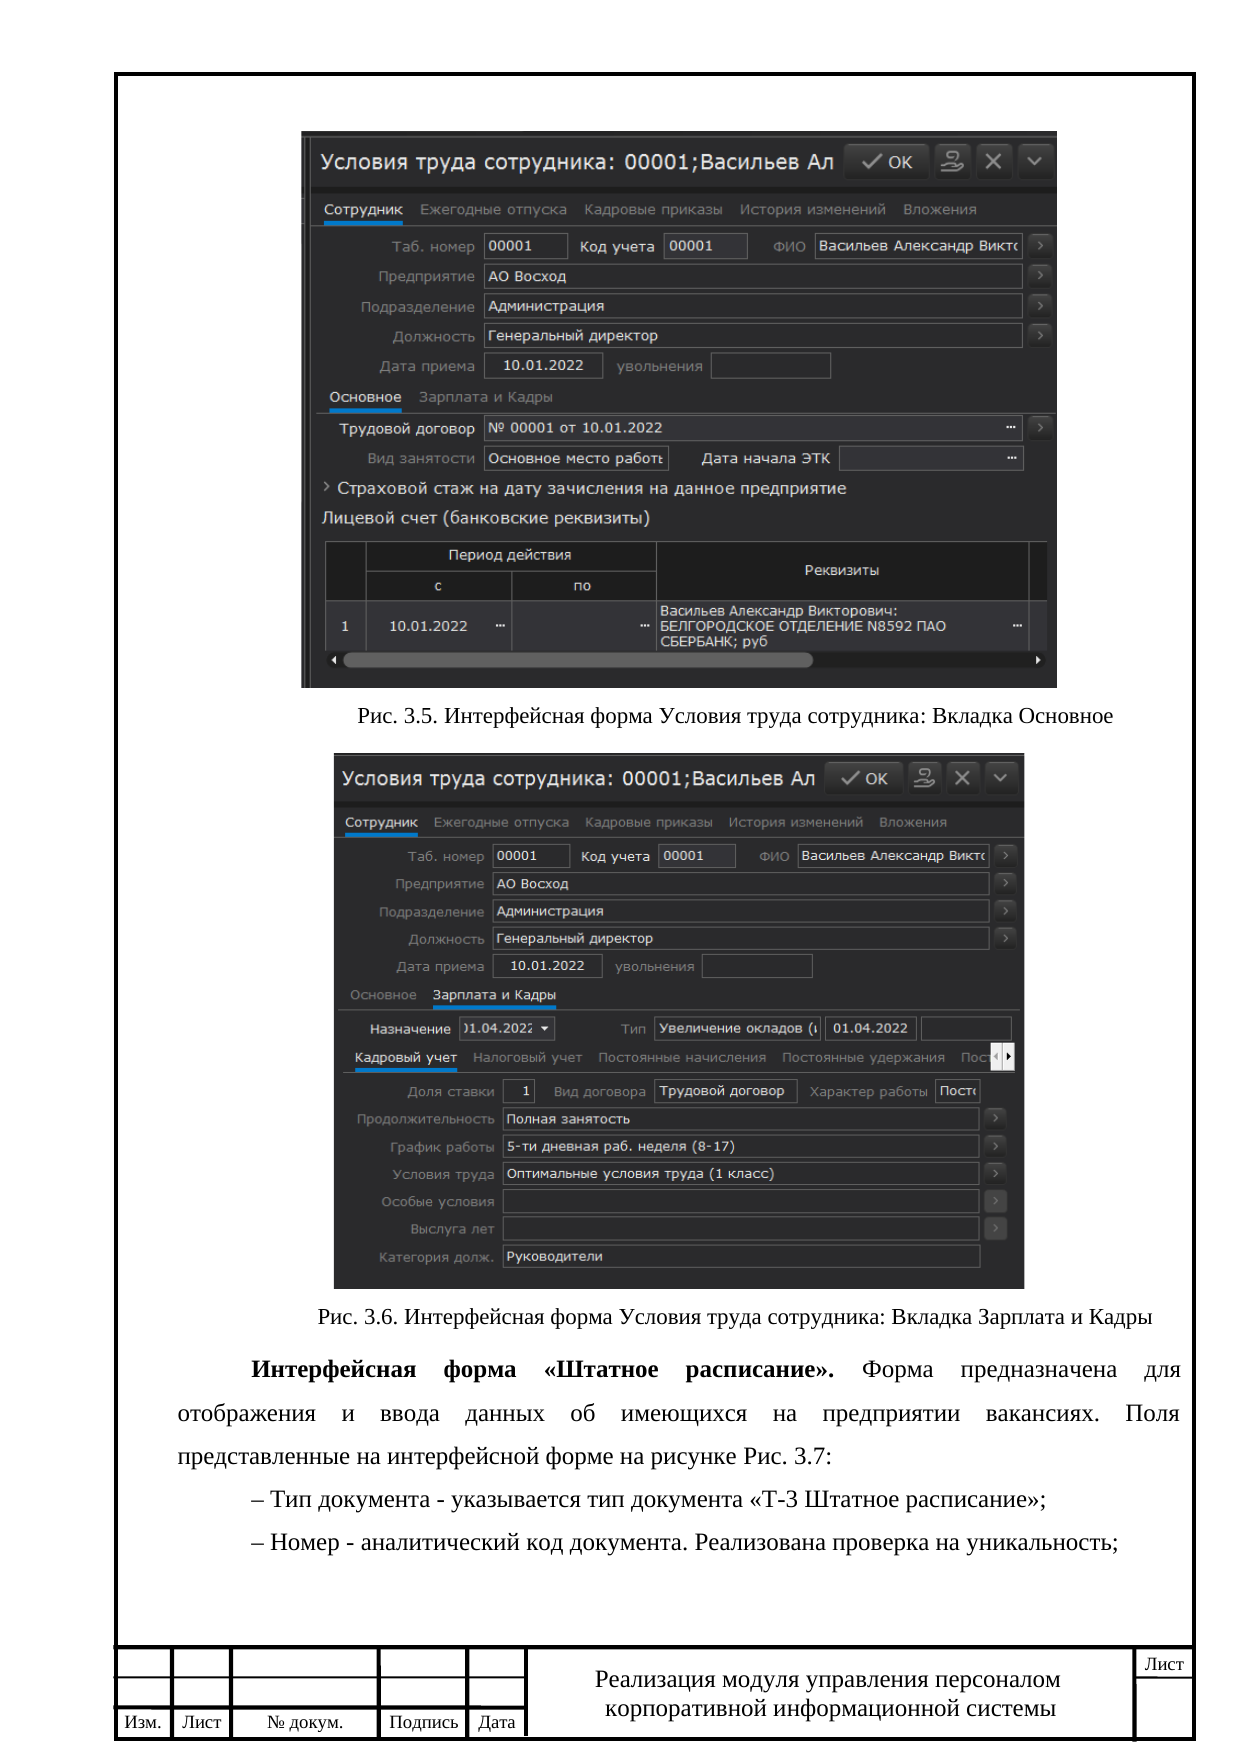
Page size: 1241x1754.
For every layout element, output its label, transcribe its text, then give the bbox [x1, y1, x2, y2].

text – Номер - аналитический код документа. Реализована проверка на уникальность; [177, 1527, 1181, 1556]
text – Тип документа - указывается тип документа «Т-3 Штатное расписание»; [177, 1484, 1181, 1513]
text Интерфейсная форма Условия труда сотрудника: Вкладка Зарплата и Кадры [290, 1303, 1181, 1329]
picture [301, 131, 1057, 688]
text Интерфейсная форма «Штатное расписание». Форма предназначена для отображения и ввода данных об имеющихся на предприятии вакансиях. Поля представленные на интерфейсной форме на рисунке Рис. 3.22: [177, 1354, 1181, 1469]
text Интерфейсная форма Условия труда сотрудника: Вкладка Основное [290, 702, 1181, 728]
picture [333, 753, 1025, 1289]
